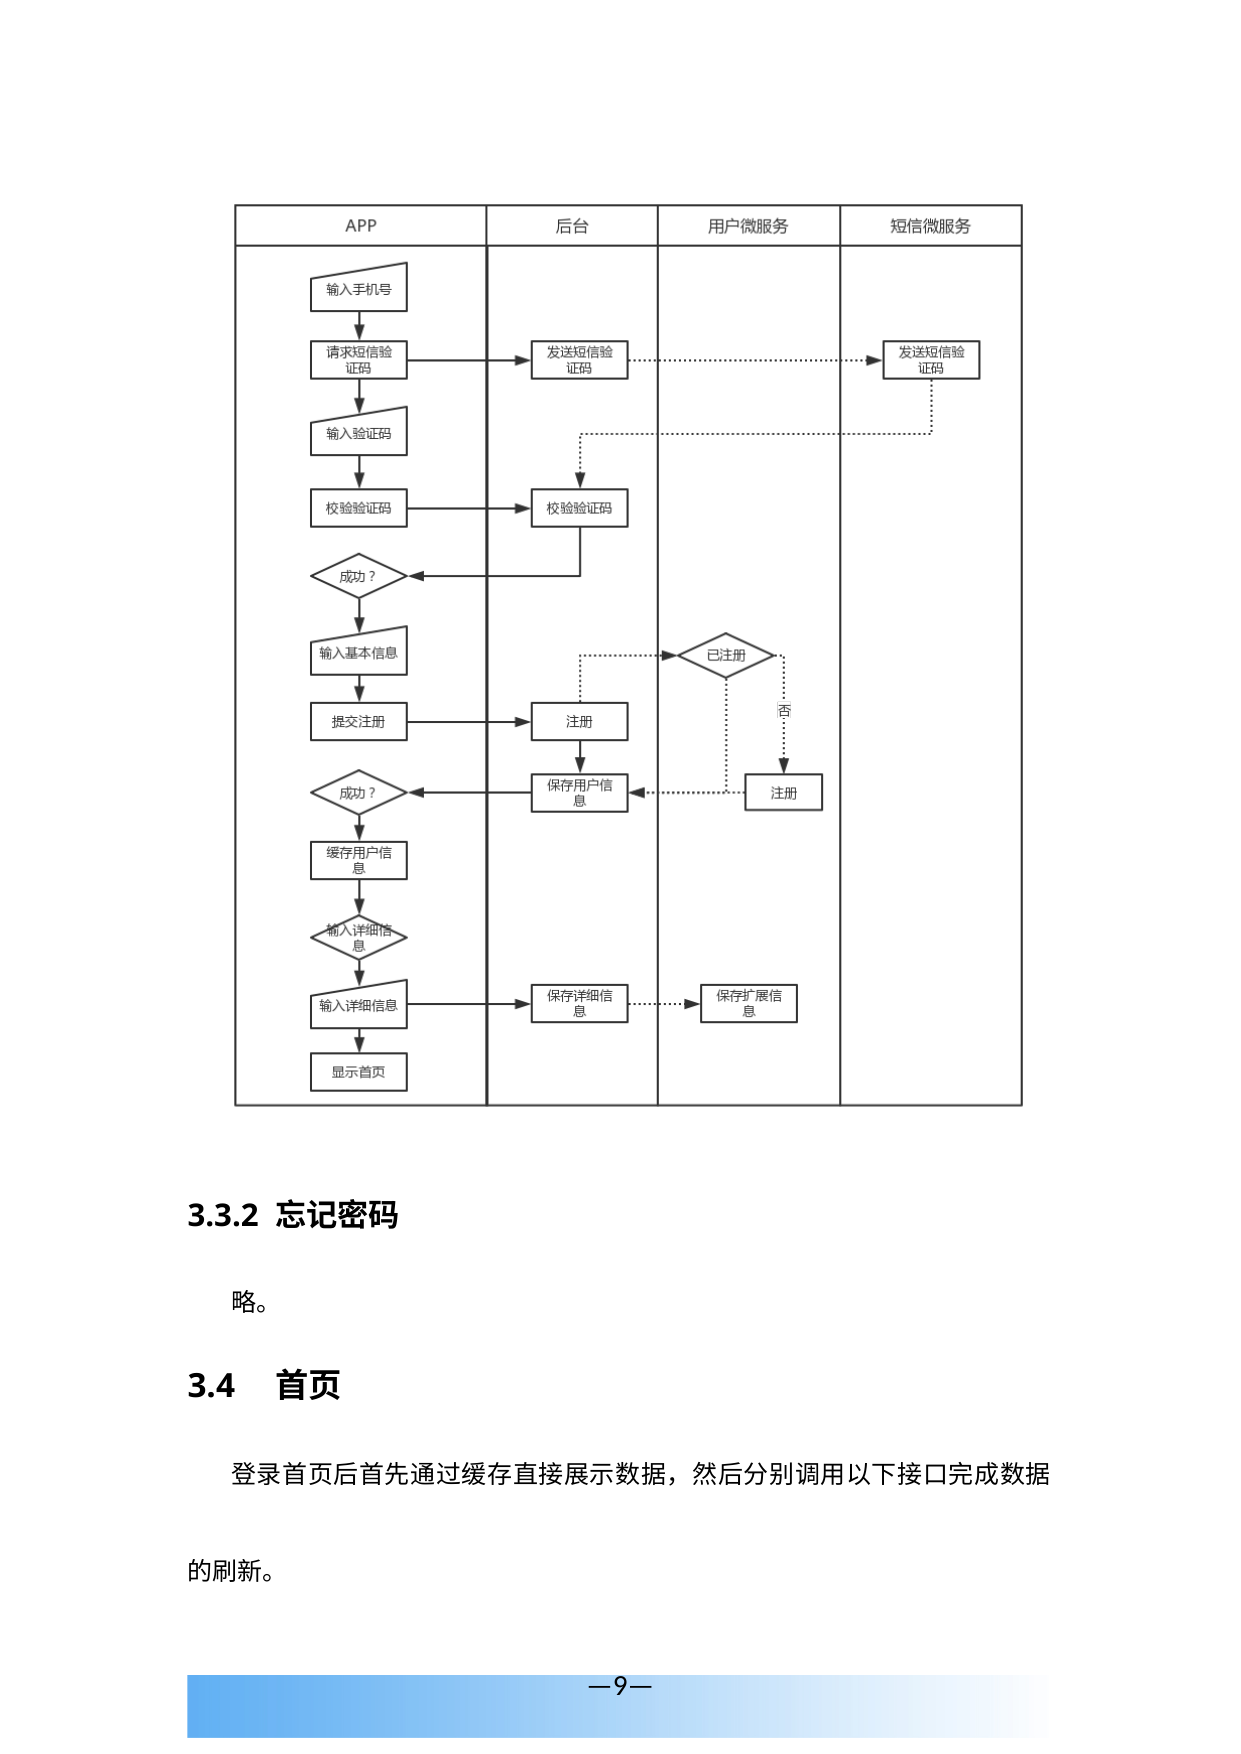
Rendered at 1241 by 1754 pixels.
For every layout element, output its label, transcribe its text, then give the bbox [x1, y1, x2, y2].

picture [187, 157, 1053, 1138]
text 登录首页后首先通过缓存直接展示数据，然后分别调用以下接口完成数据的刷新。 [187, 1440, 1053, 1602]
subtitle 忘记密码 [187, 1180, 1053, 1245]
subtitle 首页 [187, 1351, 1053, 1416]
picture [187, 1675, 1050, 1738]
text 略。 [187, 1268, 1053, 1333]
